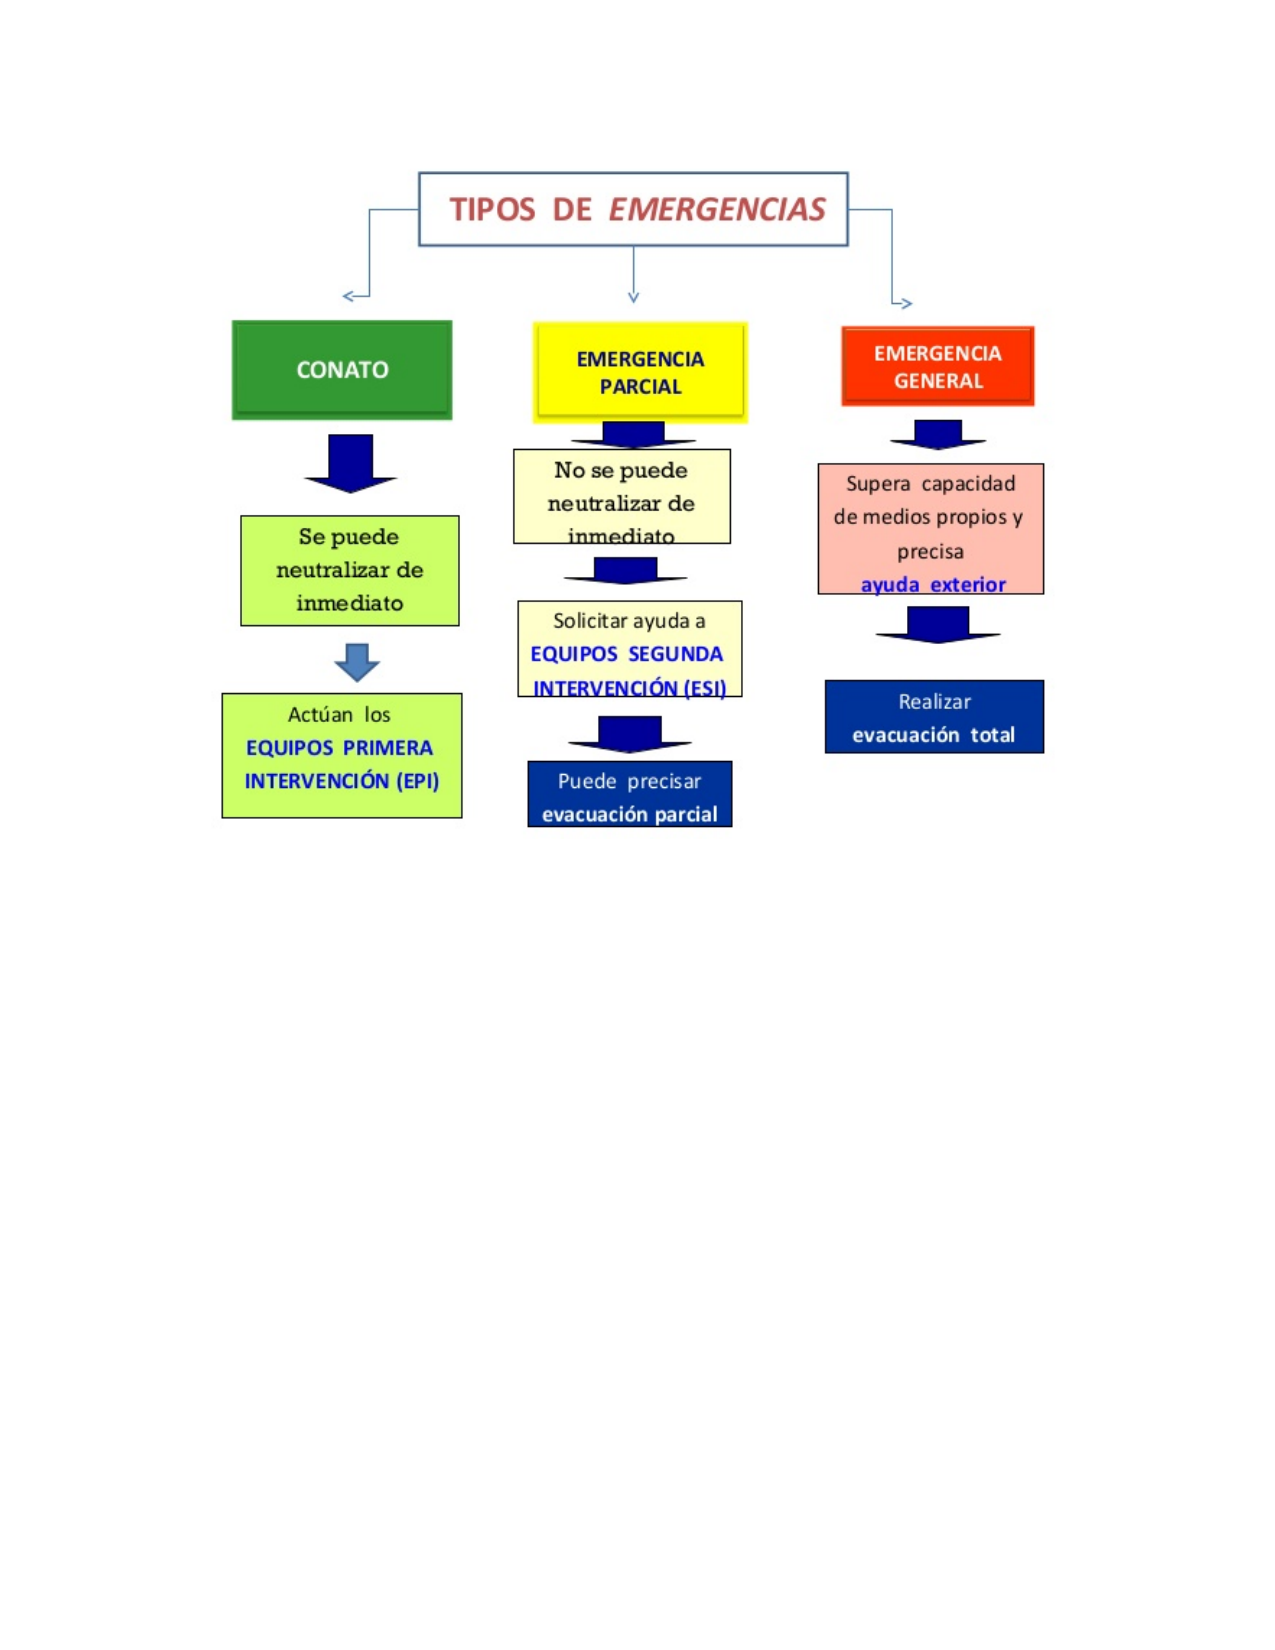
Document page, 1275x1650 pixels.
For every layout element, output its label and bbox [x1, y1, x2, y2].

picture [177, 147, 1098, 839]
